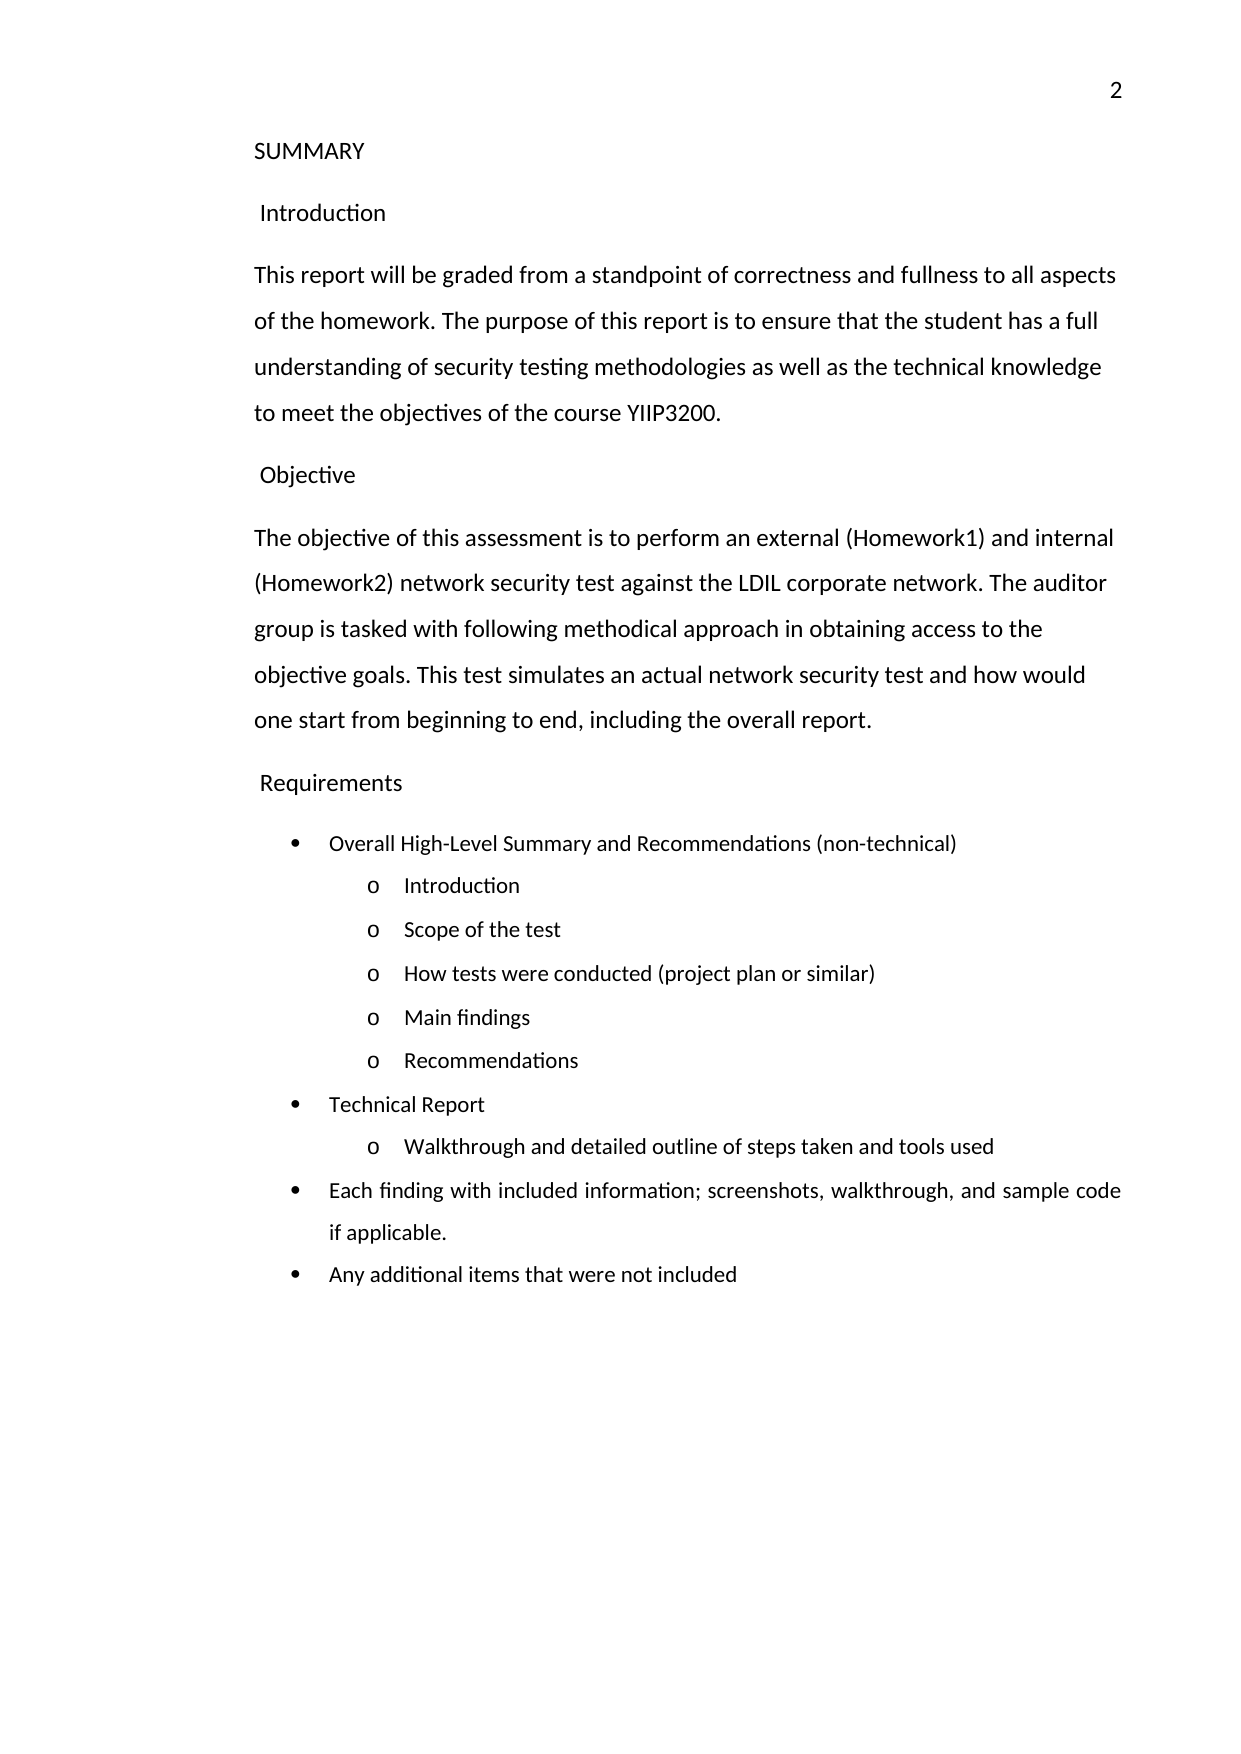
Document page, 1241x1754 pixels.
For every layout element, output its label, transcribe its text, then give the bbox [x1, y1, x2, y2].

text The objective of this assessment is to perform an external (Homework1) and internal (Homework2) network security test against the LDIL corporate network. The auditor group is tasked with following methodical approach in obtaining access to the objective goals. This test simulates an actual network security test and how would one start from beginning to end, including the overall report. [254, 522, 1122, 735]
list Overall High-Level Summary and Recommendations (non-technical) [291, 829, 1122, 857]
list Introduction [366, 871, 1122, 901]
text SUMMARY [254, 135, 1122, 165]
list Each finding with included information; screenshots, walkthrough, and sample code if applicable. [291, 1176, 1122, 1246]
text This report will be graded from a standpoint of correctness and fullness to all aspects of the homework. The purpose of this report is to ensure that the student has a full understanding of security testing methodologies as well as the technical knowledge to meet the objectives of the course YIIP3200. [254, 260, 1122, 427]
text Objective [254, 459, 1122, 490]
list Recommendations [366, 1046, 1122, 1076]
text Requirements [254, 767, 1122, 797]
list How tests were conducted (project plan or similar) [366, 959, 1122, 988]
list Walkthrough and detailed outline of steps taken and tools used [366, 1132, 1122, 1161]
text Introduction [254, 197, 1122, 228]
list Any additional items that were not included [291, 1260, 1122, 1288]
list Main findings [366, 1003, 1122, 1032]
list Technical Report [291, 1090, 1122, 1118]
list Scope of the test [366, 915, 1122, 944]
